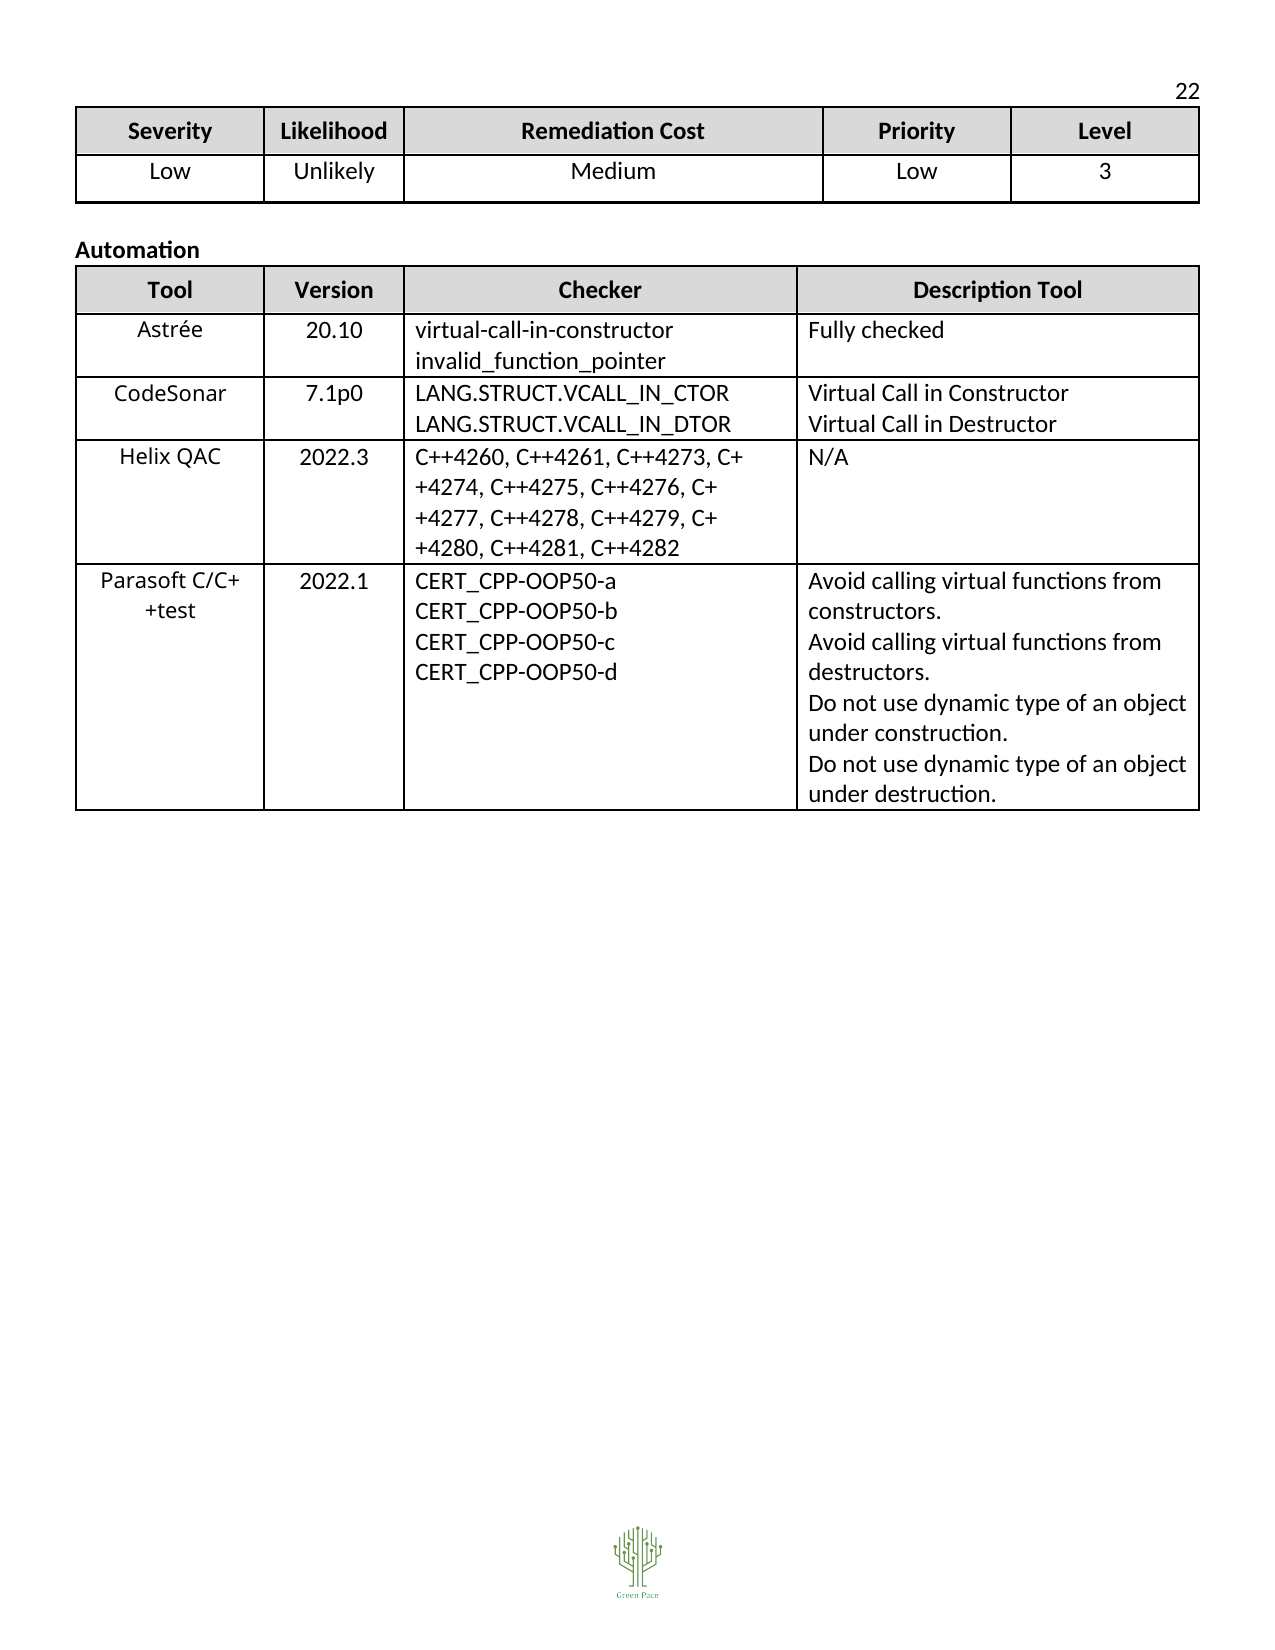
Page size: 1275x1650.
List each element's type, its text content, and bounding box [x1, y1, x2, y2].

table_cell 2022.3 [265, 441, 403, 563]
table_cell Fully checked [798, 315, 1198, 376]
table_cell LANG.STRUCT.VCALL_IN_CTOR LANG.STRUCT.VCALL_IN_DTOR [405, 378, 796, 439]
table_cell N/A [798, 441, 1198, 563]
table_cell Unlikely [265, 156, 403, 201]
table_cell Parasoft C/C++test [77, 565, 263, 809]
table_cell virtual-call-in-constructor invalid_function_pointer [405, 315, 796, 376]
table_header Checker [405, 267, 796, 312]
table_cell Virtual Call in Constructor Virtual Call in Destructor [798, 378, 1198, 439]
table_header Remediation Cost [405, 108, 822, 153]
table_cell 7.1p0 [265, 378, 403, 439]
table_cell Astrée [77, 315, 263, 376]
table_cell 3 [1012, 156, 1198, 201]
table_cell Avoid calling virtual functions from constructors. Avoid calling virtual functions from destructors. Do not use dynamic type of an object under construction. Do not use dynamic type of an object under destruction. [798, 565, 1198, 809]
table_cell Low [824, 156, 1010, 201]
text Automation [75, 234, 1200, 264]
table_cell Medium [405, 156, 822, 201]
table_cell 2022.1 [265, 565, 403, 809]
table_header Version [265, 267, 403, 312]
picture [605, 1521, 670, 1606]
table_cell Low [77, 156, 263, 201]
table_header Likelihood [265, 108, 403, 153]
table_cell CERT_CPP-OOP50-a CERT_CPP-OOP50-b CERT_CPP-OOP50-c CERT_CPP-OOP50-d [405, 565, 796, 809]
table_cell CodeSonar [77, 378, 263, 439]
table_header Tool [77, 267, 263, 312]
table_header Description Tool [798, 267, 1198, 312]
table_header Level [1012, 108, 1198, 153]
table_header Severity [77, 108, 263, 153]
table_header Priority [824, 108, 1010, 153]
table_cell C++4260, C++4261, C++4273, C++4274, C++4275, C++4276, C++4277, C++4278, C++4279, C++4280, C++4281, C++4282 [405, 441, 796, 563]
table_cell Helix QAC [77, 441, 263, 563]
table_cell 20.10 [265, 315, 403, 376]
